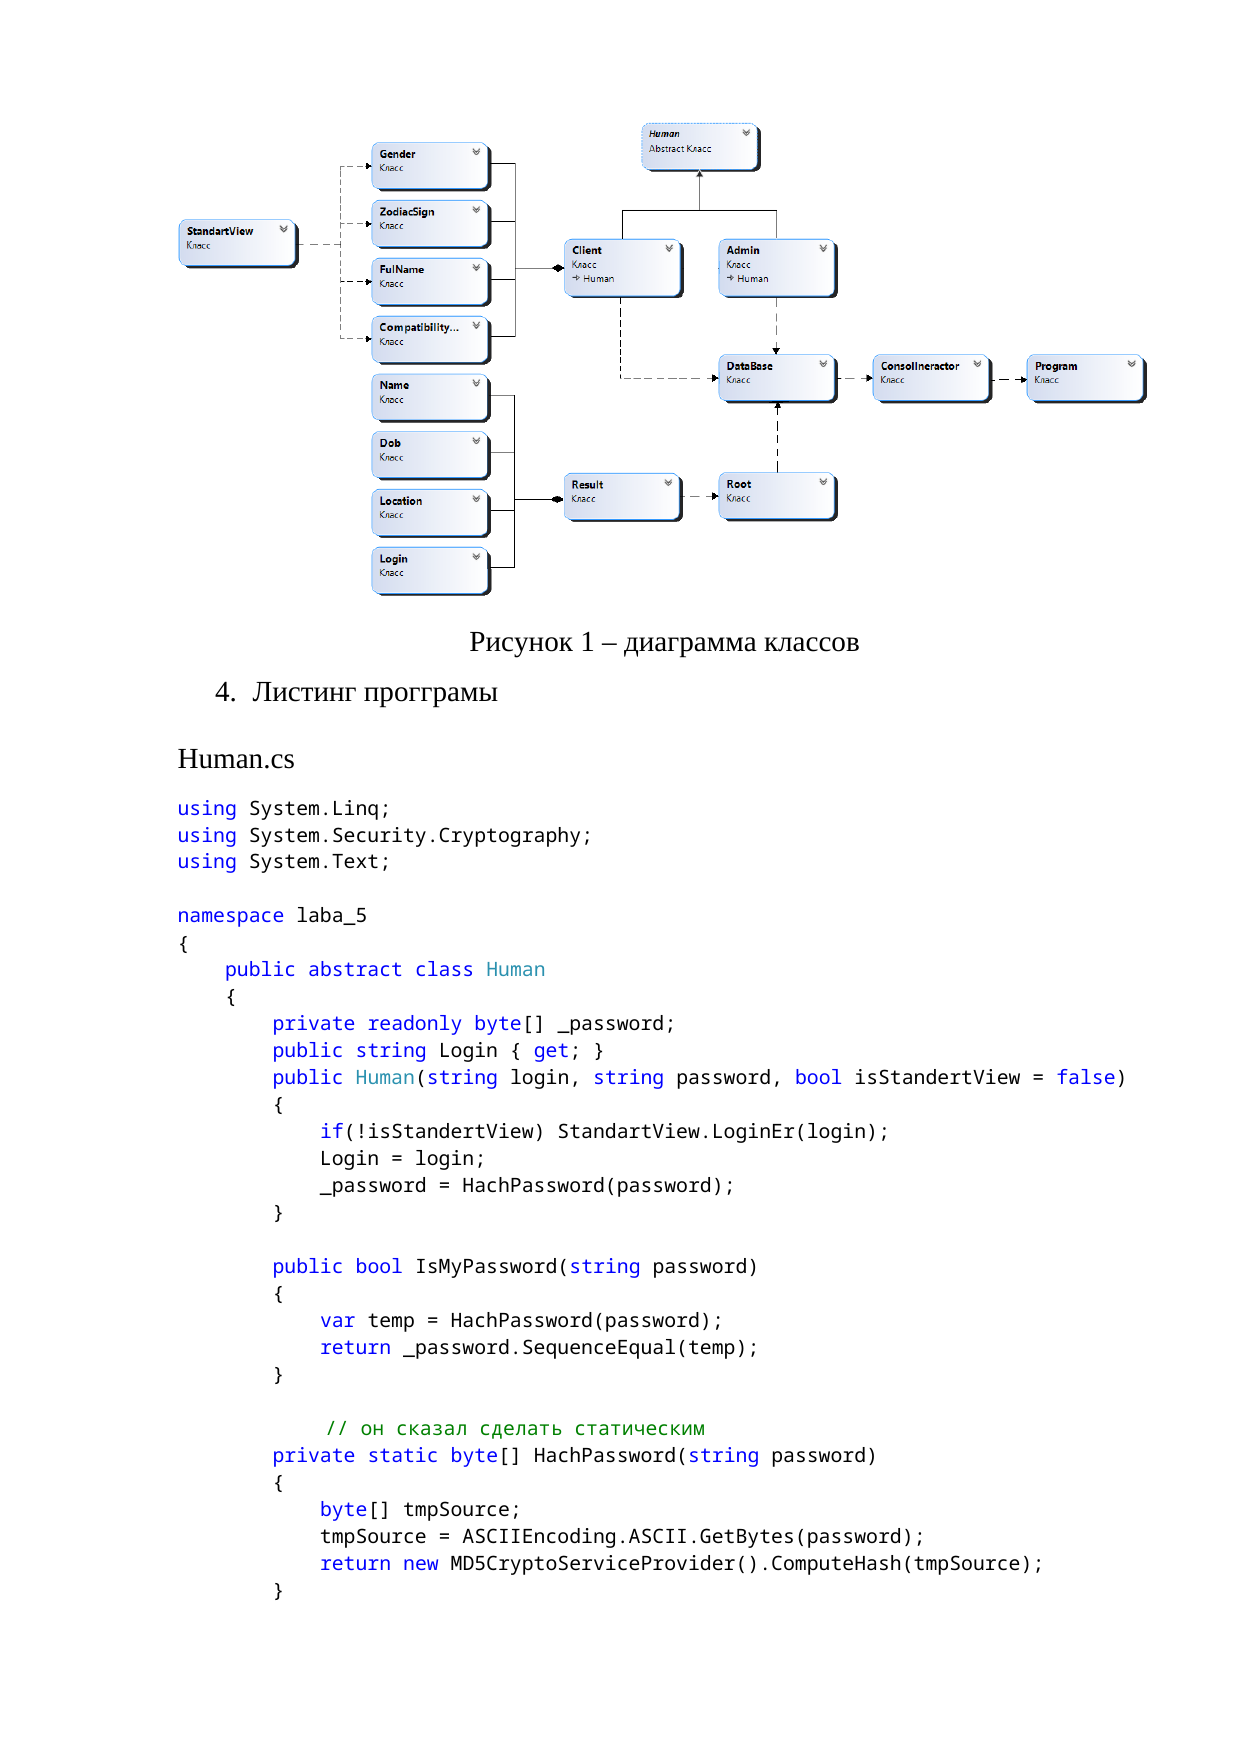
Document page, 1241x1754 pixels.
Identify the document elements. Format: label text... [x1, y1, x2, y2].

text { [177, 929, 1152, 956]
text Login = login; [177, 1144, 1152, 1172]
text } [177, 1198, 1152, 1226]
text if(!isStandertView) StandartView.LoginEr(login); [177, 1118, 1152, 1144]
text using System.Security.Cryptography; [177, 821, 1152, 848]
text public Human(string login, string password, bool isStandertView = false) [177, 1064, 1152, 1091]
text Human.cs [177, 741, 1152, 774]
text var temp = HachPassword(password); [177, 1306, 1152, 1333]
text return _password.SequenceEqual(temp); [177, 1333, 1152, 1360]
text { [177, 1279, 1152, 1306]
picture [177, 118, 1152, 607]
text { [177, 983, 1152, 1010]
text tmpSource = ASCIIEncoding.ASCII.GetBytes(password); [177, 1522, 1152, 1549]
text namespace laba_5 [177, 902, 1152, 929]
text _password = HachPassword(password); [177, 1172, 1152, 1198]
text public bool IsMyPassword(string password) [177, 1252, 1152, 1279]
text { [177, 1091, 1152, 1118]
text private readonly byte[] _password; [177, 1010, 1152, 1037]
text public string Login { get; } [177, 1037, 1152, 1064]
text using System.Text; [177, 848, 1152, 875]
text byte[] tmpSource; [177, 1495, 1152, 1522]
text public abstract class Human [177, 956, 1152, 983]
list Рисунок 1 – диаграмма классов [177, 624, 1152, 657]
list Листинг прогграмы [215, 674, 1152, 708]
text { [177, 1468, 1152, 1495]
text } [177, 1360, 1152, 1387]
text return new MD5CryptoServiceProvider().ComputeHash(tmpSource); [177, 1549, 1152, 1576]
text // он сказал сделать статическим [177, 1414, 1152, 1441]
text } [177, 1576, 1152, 1603]
text private static byte[] HachPassword(string password) [177, 1441, 1152, 1468]
text using System.Linq; [177, 794, 1152, 821]
